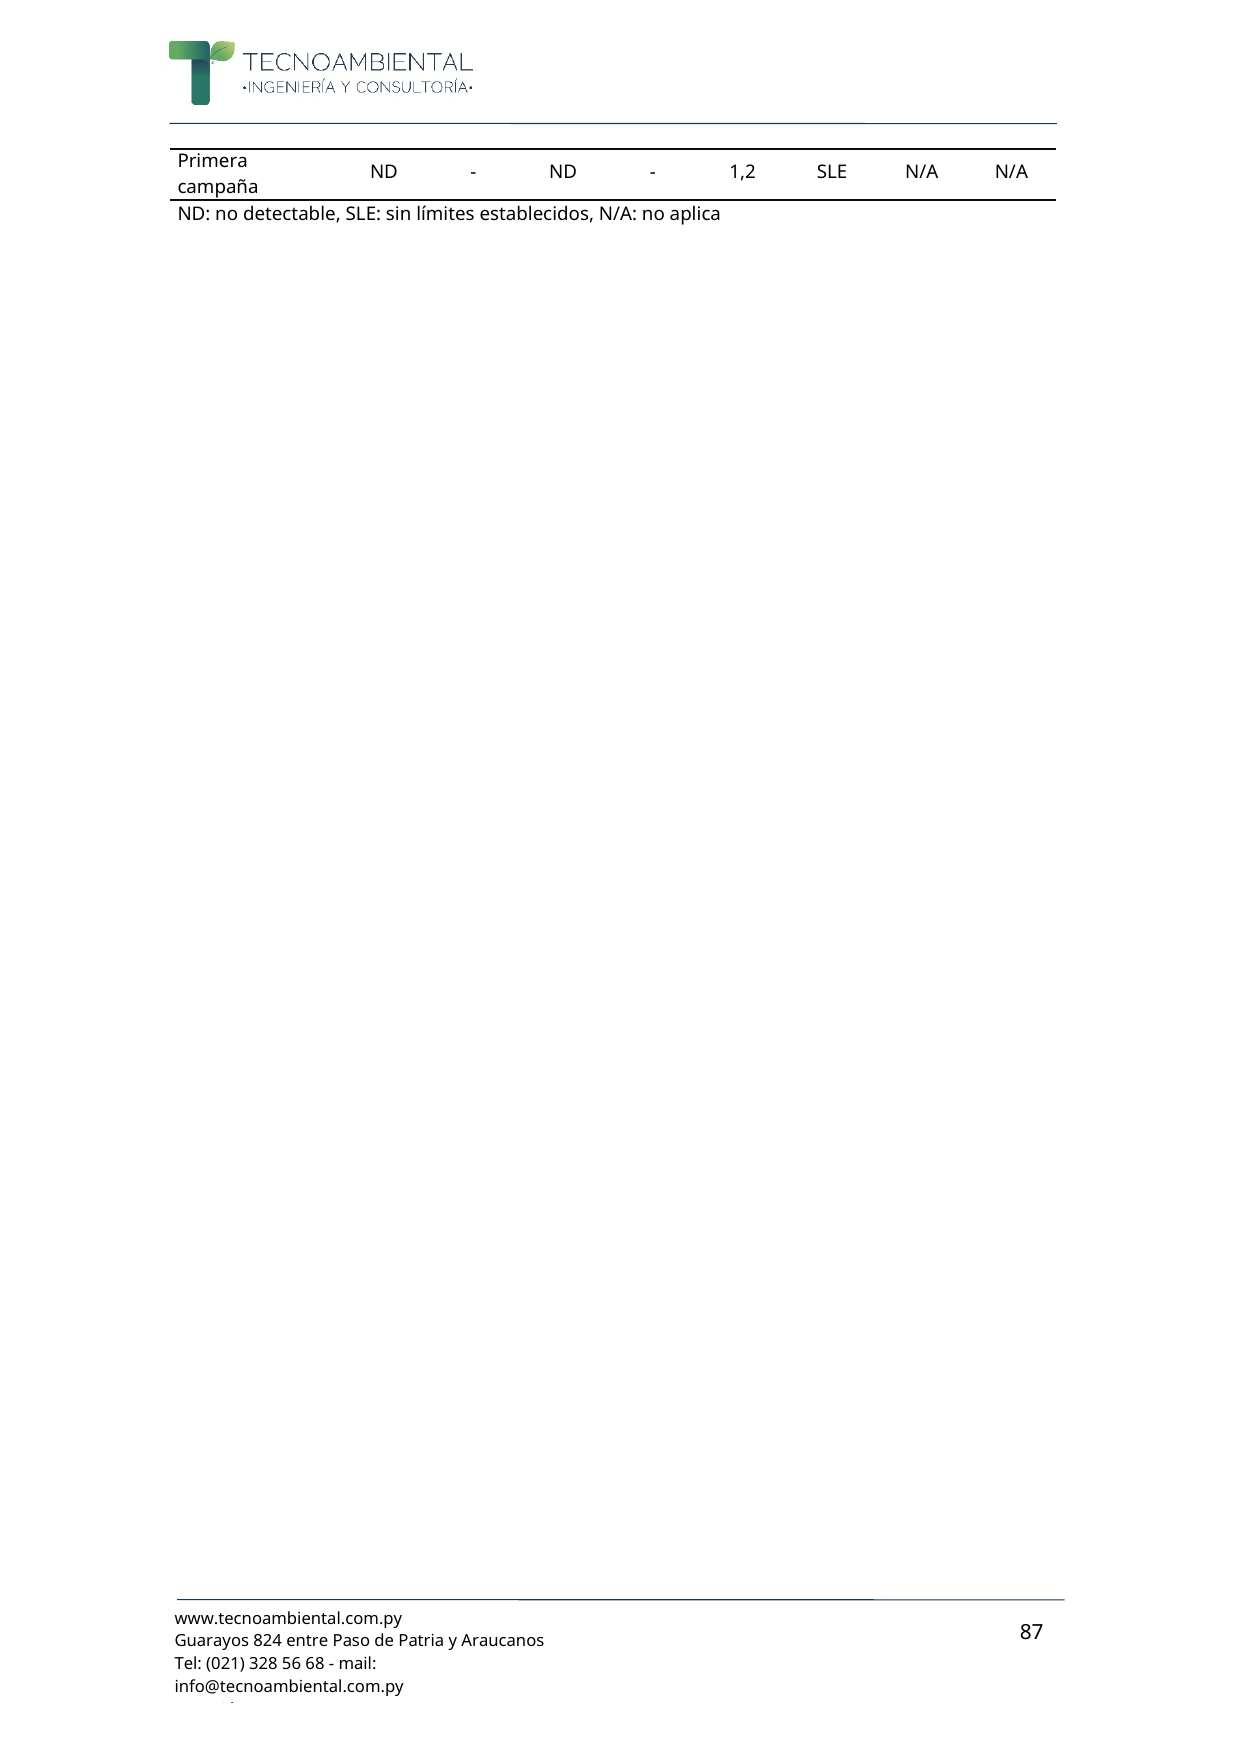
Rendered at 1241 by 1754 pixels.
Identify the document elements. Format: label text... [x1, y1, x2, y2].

picture [151, 13, 491, 132]
text ND: no detectable, SLE: sin límites establecidos, N/A: no aplica [177, 201, 1063, 226]
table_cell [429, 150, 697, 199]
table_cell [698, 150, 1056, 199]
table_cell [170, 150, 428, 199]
